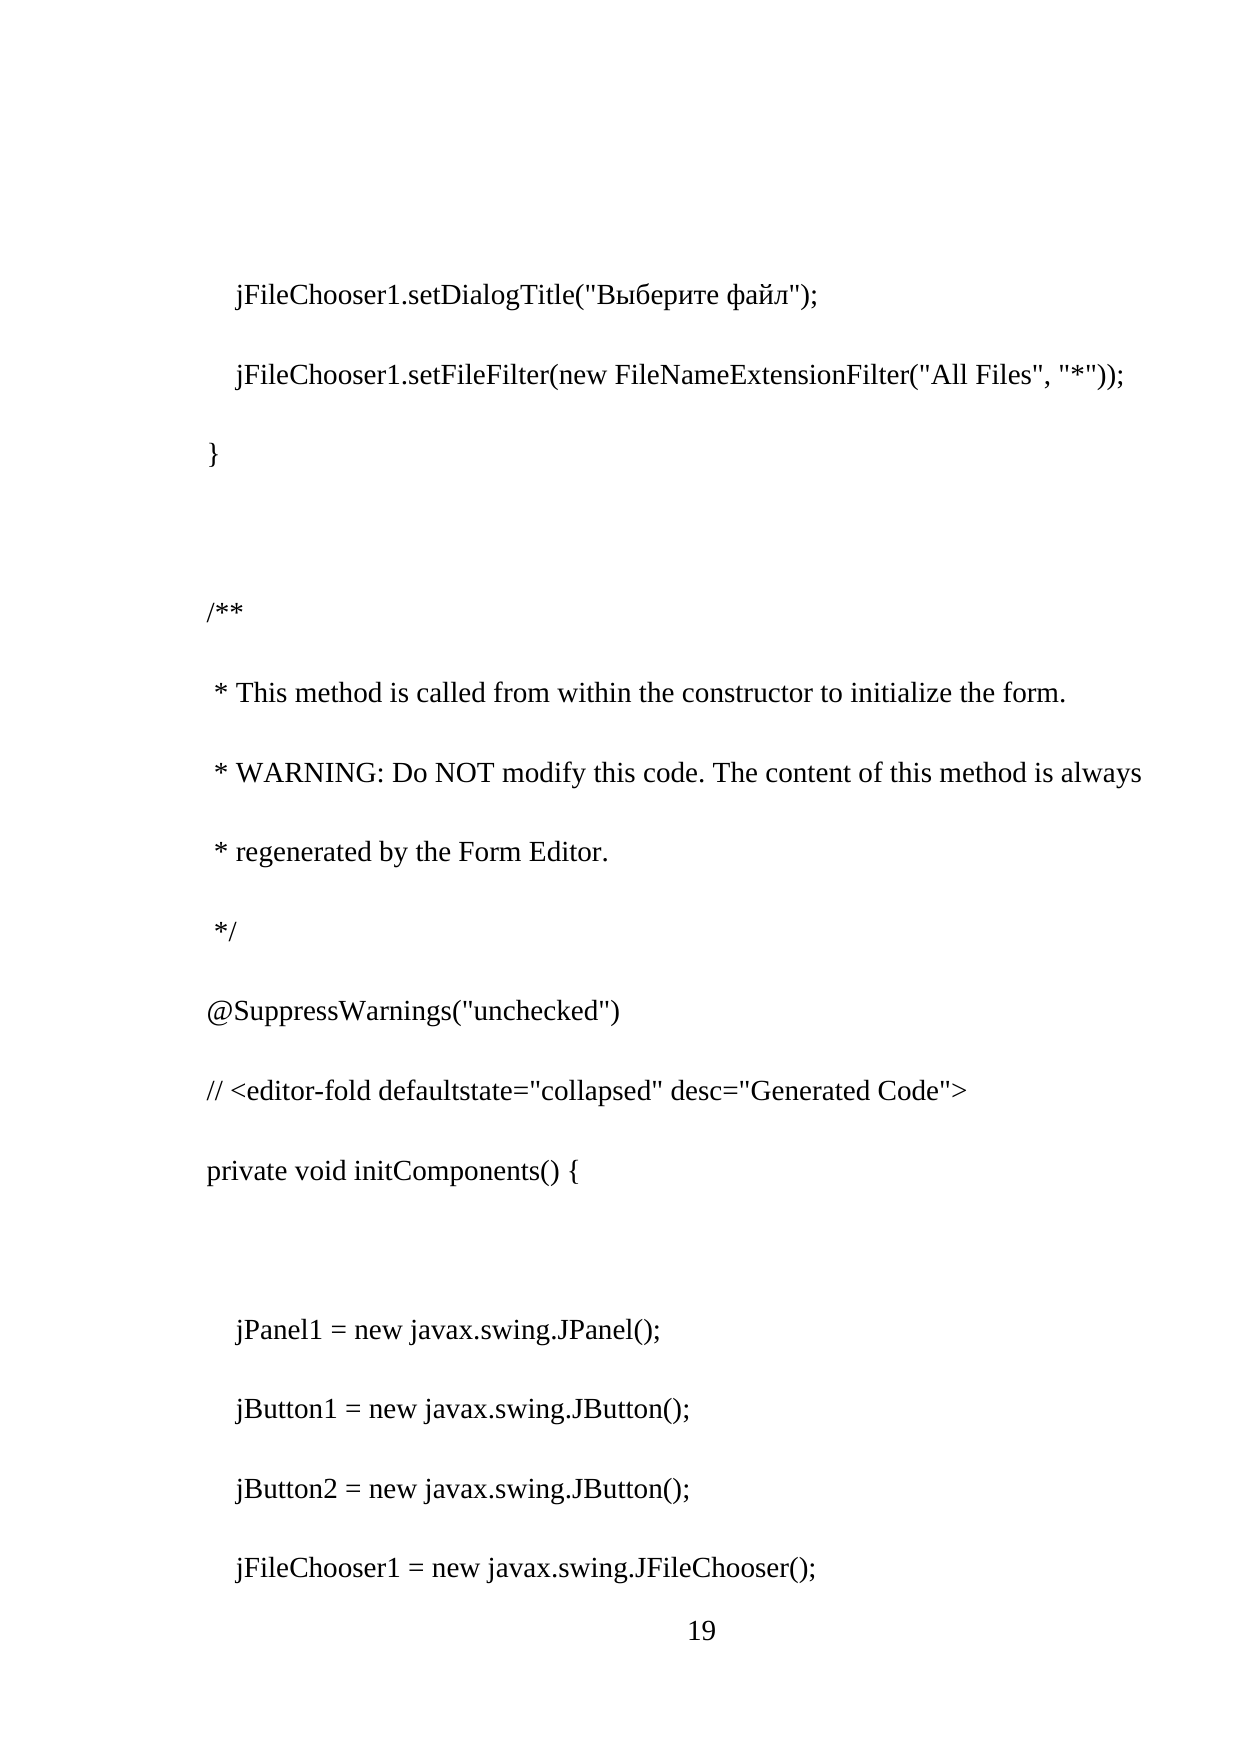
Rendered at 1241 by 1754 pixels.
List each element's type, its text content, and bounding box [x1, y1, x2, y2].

text @SuppressWarnings("unchecked") [177, 993, 1152, 1027]
text // <editor-fold defaultstate="collapsed" desc="Generated Code"> [177, 1073, 1152, 1107]
text * This method is called from within the constructor to initialize the form. [177, 675, 1152, 709]
text jFileChooser1.setDialogTitle("Выберите файл"); [177, 277, 1152, 311]
text jFileChooser1.setFileFilter(new FileNameExtensionFilter("All Files", "*")); [177, 357, 1152, 390]
text /** [177, 596, 1152, 629]
text jButton2 = new javax.swing.JButton(); [177, 1471, 1152, 1504]
text private void initComponents() { [177, 1153, 1152, 1186]
text * WARNING: Do NOT modify this code. The content of this method is always [177, 755, 1152, 788]
text jButton1 = new javax.swing.JButton(); [177, 1391, 1152, 1425]
text */ [177, 914, 1152, 947]
text jFileChooser1 = new javax.swing.JFileChooser(); [177, 1551, 1152, 1584]
text * regenerated by the Form Editor. [177, 834, 1152, 868]
text } [177, 436, 1152, 470]
text jPanel1 = new javax.swing.JPanel(); [177, 1312, 1152, 1345]
